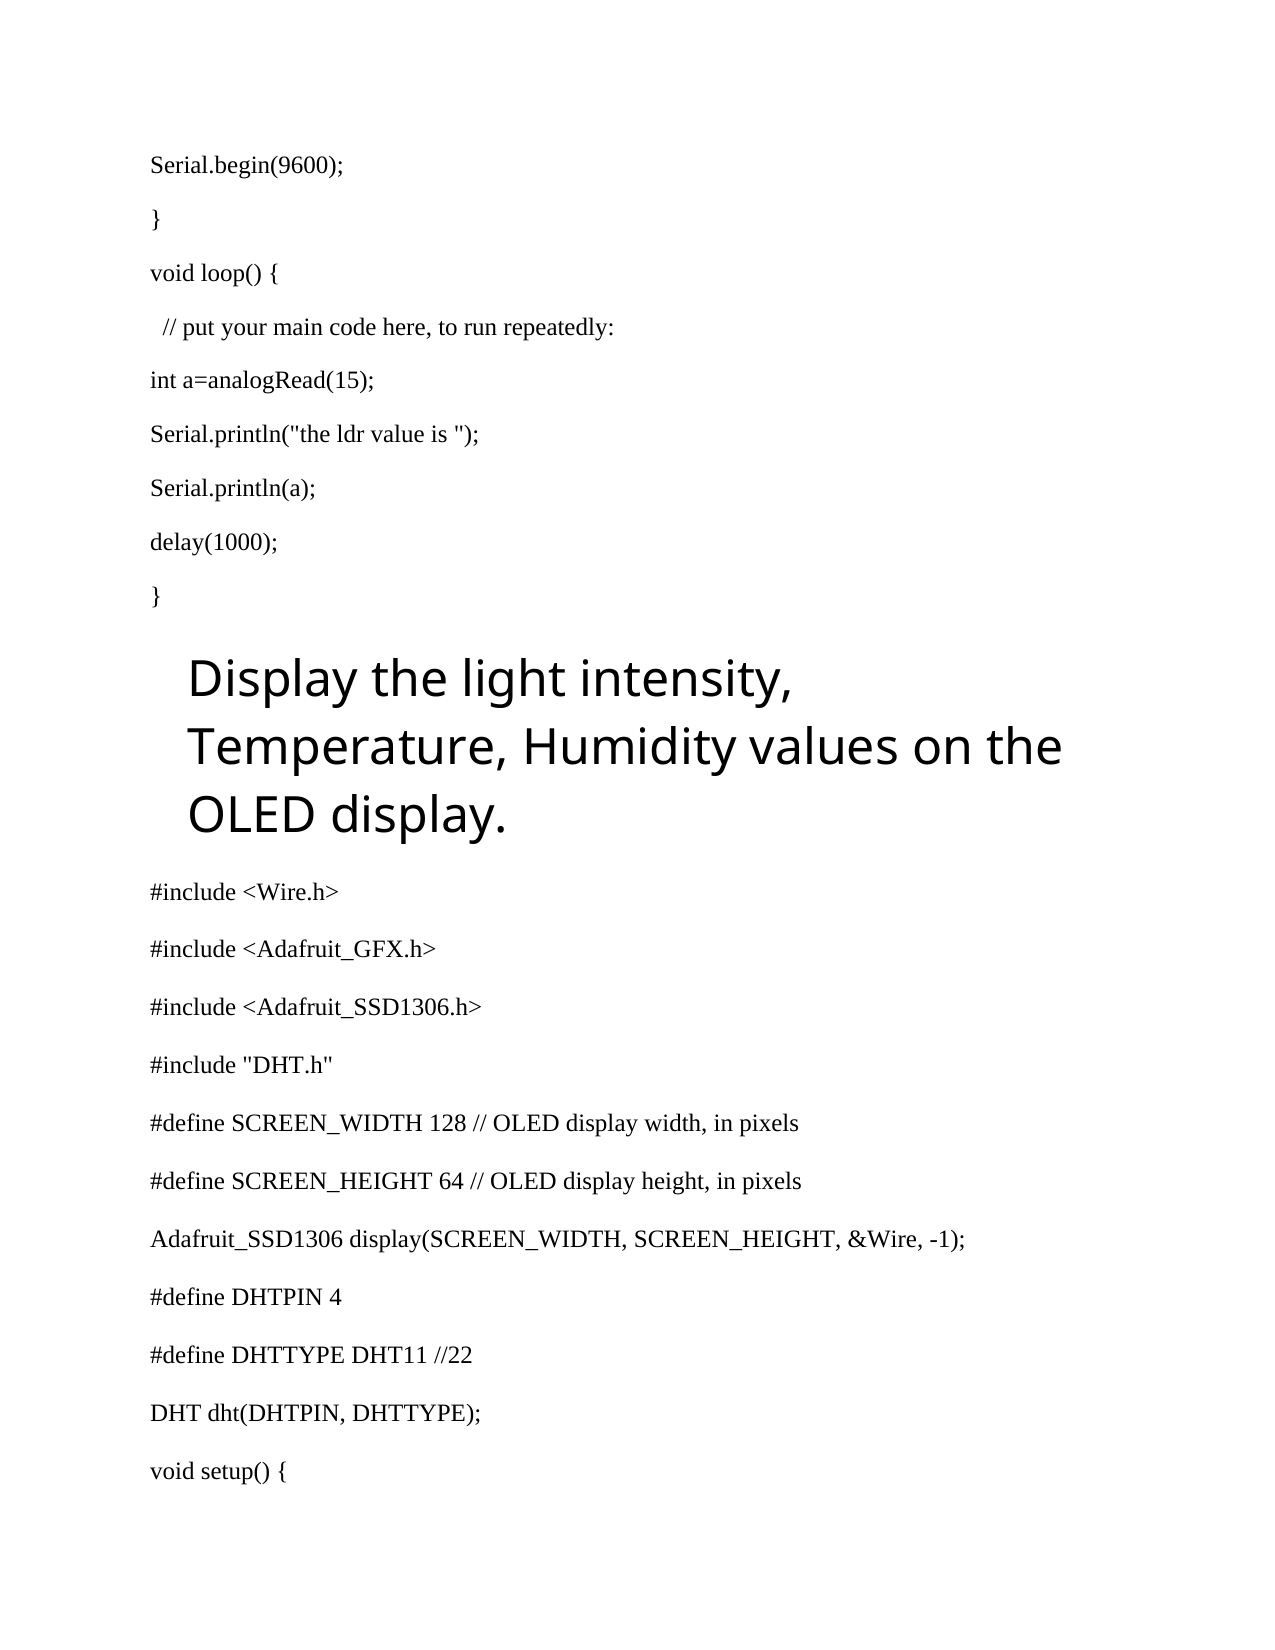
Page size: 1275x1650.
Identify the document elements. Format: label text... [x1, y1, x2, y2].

text #define SCREEN_HEIGHT 64 // OLED display height, in pixels [150, 1166, 1125, 1195]
text Serial.begin(9600); [150, 150, 1125, 179]
text DHT dht(DHTPIN, DHTTYPE); [150, 1398, 1125, 1427]
text #include <Adafruit_GFX.h> [150, 934, 1125, 963]
text } [150, 581, 1125, 609]
text void loop() { [150, 258, 1125, 286]
text Display the light intensity, Temperature, Humidity values on the OLED display. [187, 643, 1125, 847]
text #define DHTPIN 4 [150, 1282, 1125, 1311]
text Serial.println("the ldr value is "); [150, 419, 1125, 448]
text int a=analogRead(15); [150, 365, 1125, 394]
text #define SCREEN_WIDTH 128 // OLED display width, in pixels [150, 1108, 1125, 1137]
text #include "DHT.h" [150, 1050, 1125, 1079]
text } [150, 204, 1125, 233]
text Adafruit_SSD1306 display(SCREEN_WIDTH, SCREEN_HEIGHT, &Wire, -1); [150, 1224, 1125, 1253]
text Serial.println(a); [150, 473, 1125, 502]
text #define DHTTYPE DHT11 //22 [150, 1340, 1125, 1369]
text delay(1000); [150, 527, 1125, 556]
text #include <Adafruit_SSD1306.h> [150, 992, 1125, 1021]
text // put your main code here, to run repeatedly: [150, 312, 1125, 340]
text #include <Wire.h> [150, 877, 1125, 905]
text void setup() { [150, 1456, 1125, 1484]
